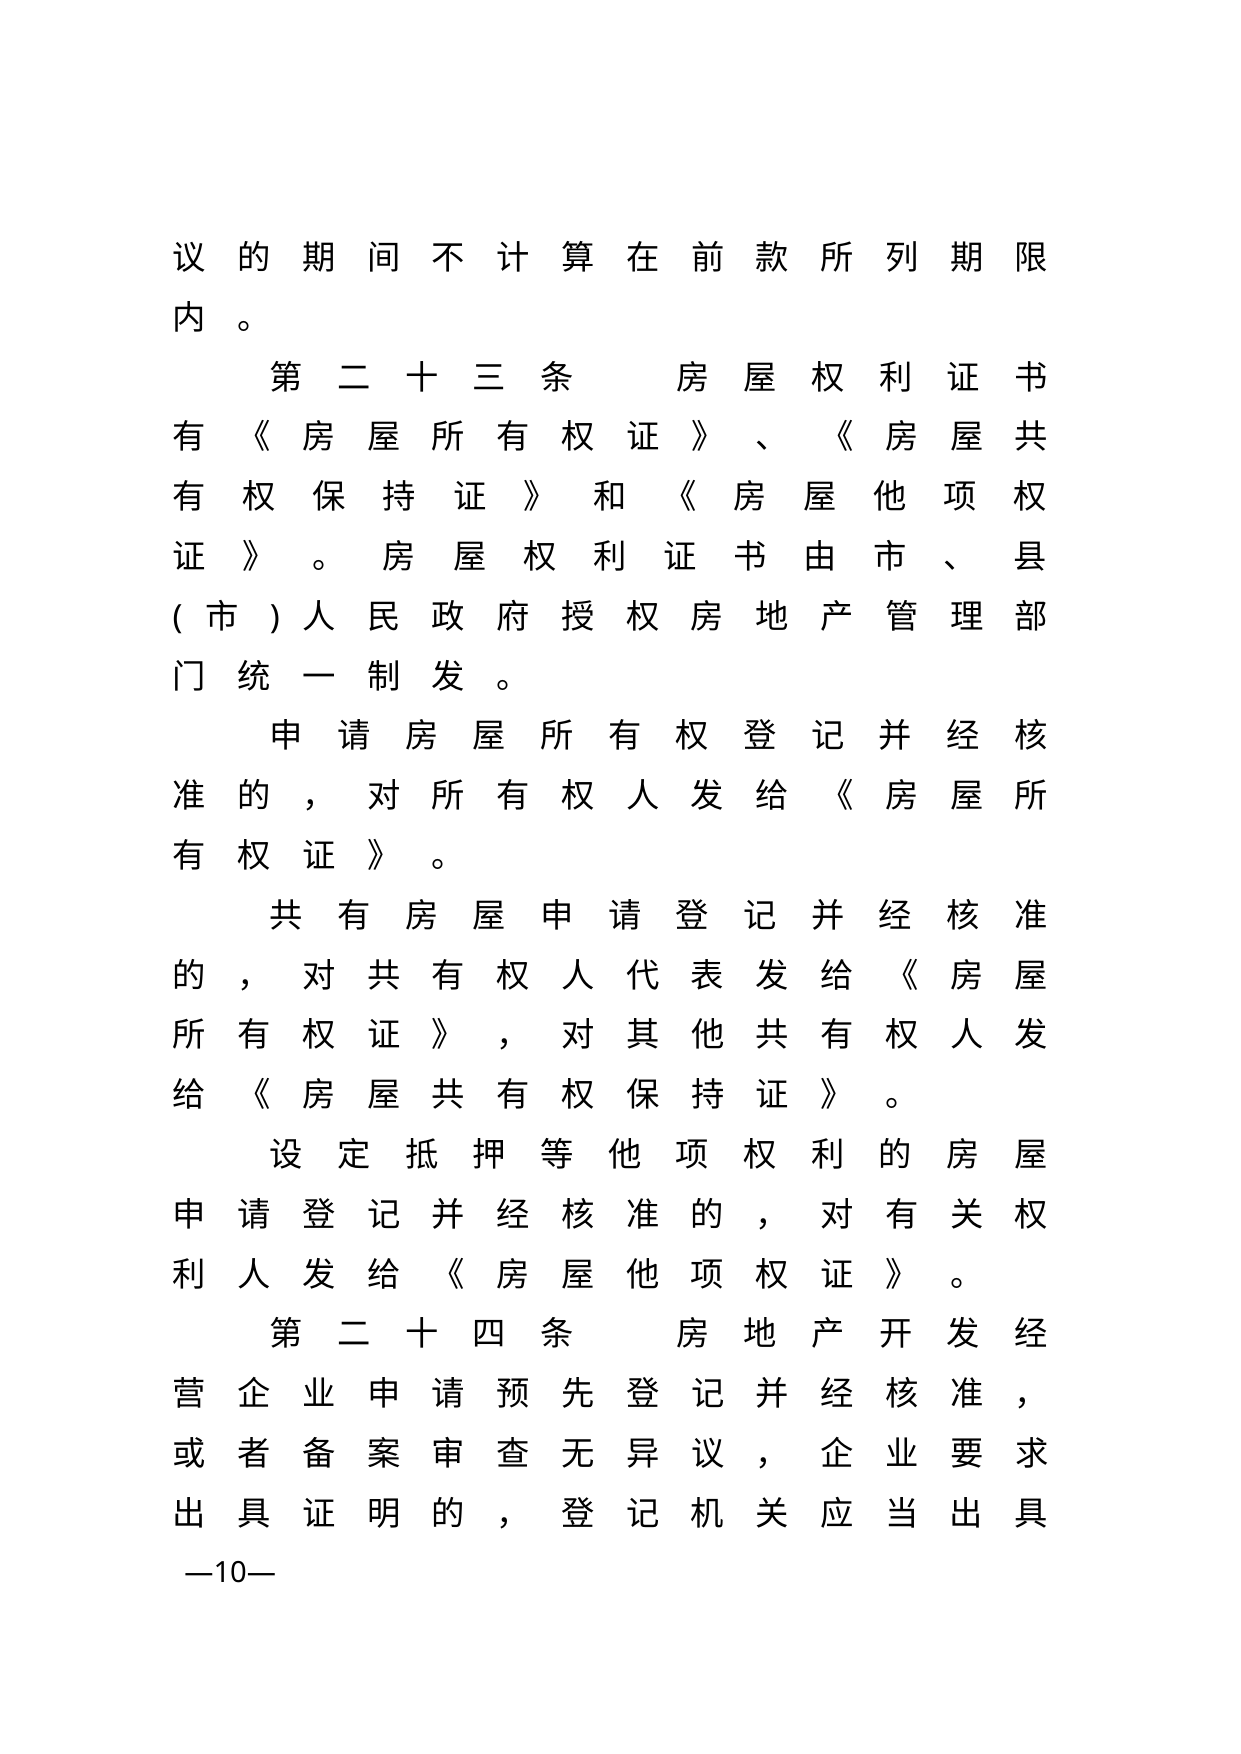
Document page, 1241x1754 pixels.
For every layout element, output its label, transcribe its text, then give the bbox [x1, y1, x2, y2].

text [172, 1301, 1079, 1541]
text 设定抵押等他项权利的房屋申请登记并经核准的，对有关权利人发给《房屋他项权证》。 [172, 1122, 1079, 1301]
text 共有房屋申请登记并经核准的，对共有权人代表发给《房屋所有权证》，对其他共有权人发给《房屋共有权保持证》。 [172, 883, 1079, 1122]
text 申请房屋所有权登记并经核准的，对所有权人发给《房屋所有权证》。 [172, 703, 1079, 883]
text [172, 225, 1079, 345]
text 第二十三条 房屋权利证书有《房屋所有权证》、《房屋共有权保持证》和《房屋他项权证》。房屋权利证书由市、县(市)人民政府授权房地产管理部门统一制发。 [172, 345, 1079, 703]
